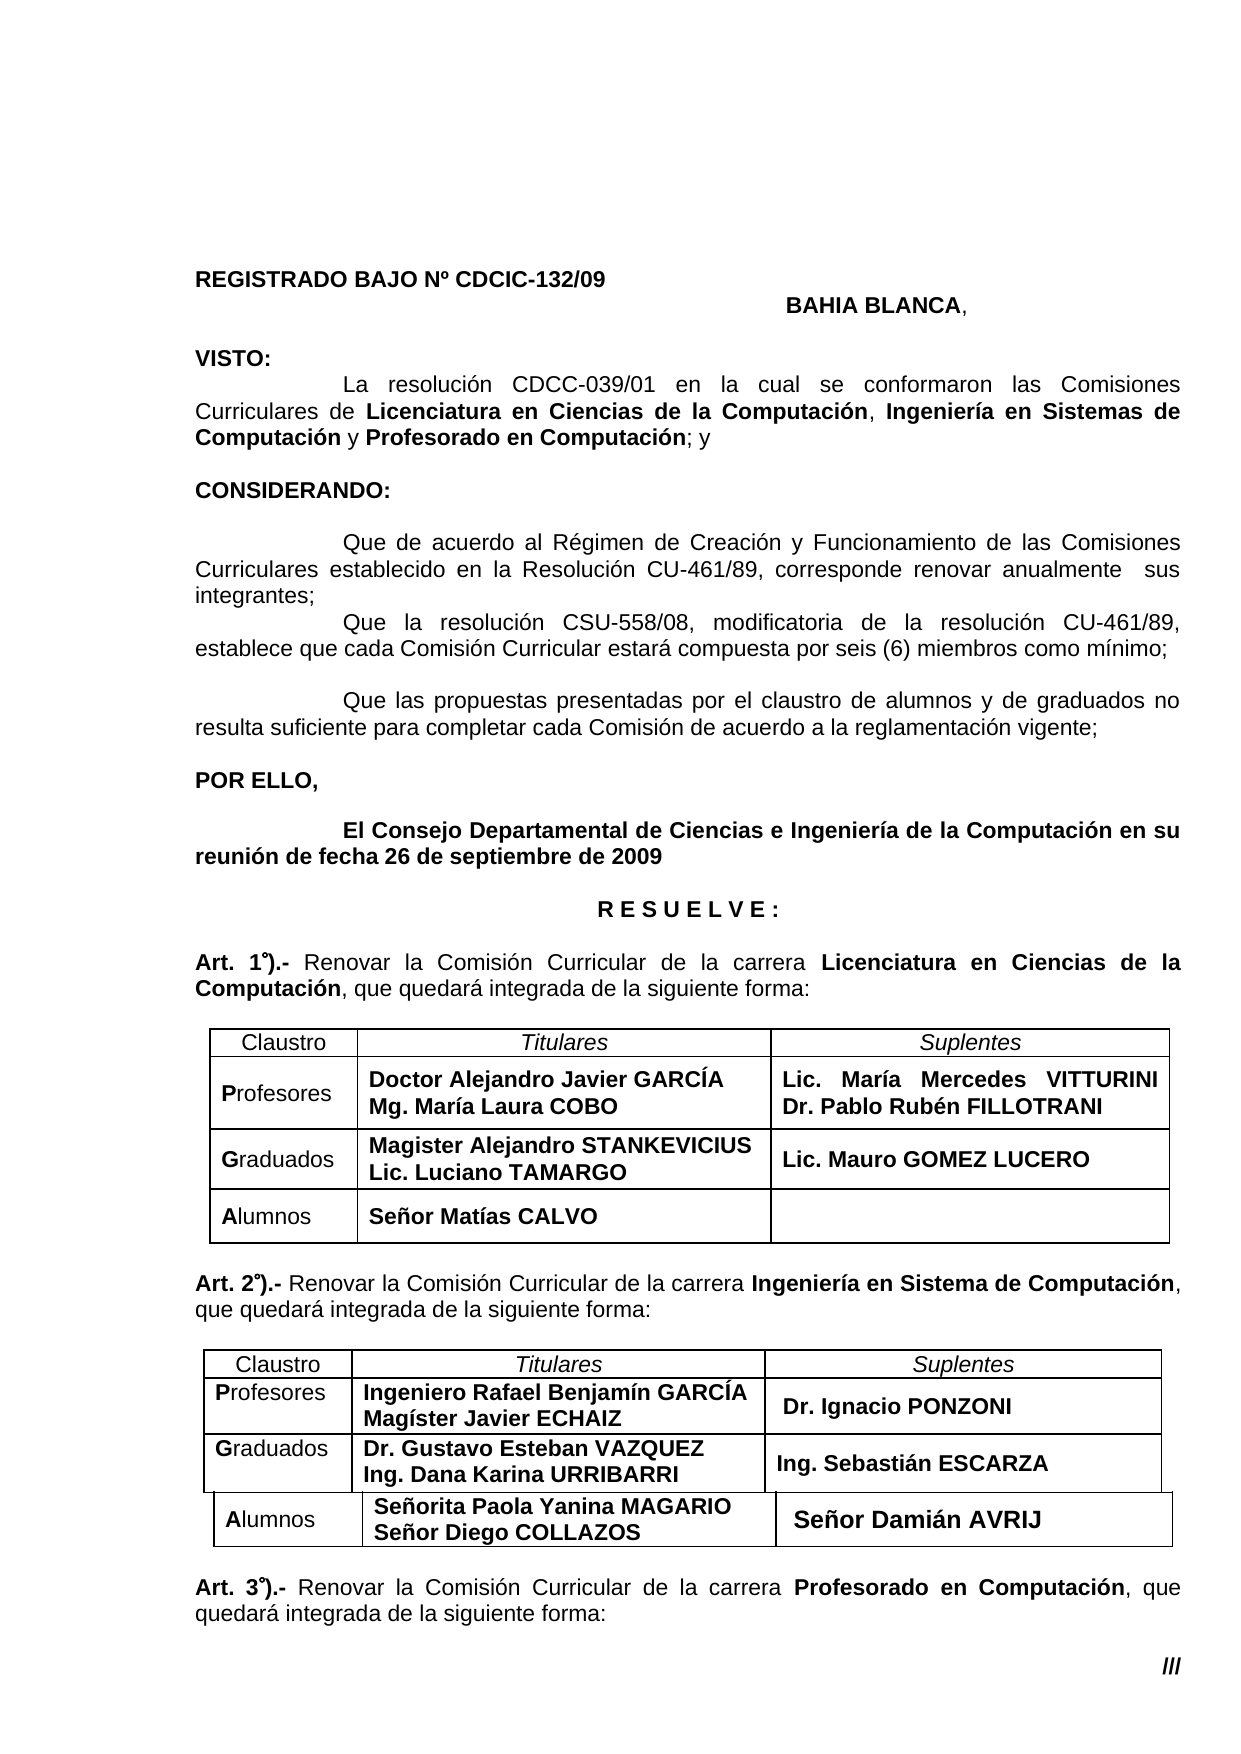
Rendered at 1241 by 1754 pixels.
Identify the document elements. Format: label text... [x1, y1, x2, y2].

table_cell Lic. María Mercedes VITTURINI Dr. Pablo Rubén FILLOTRANI [772, 1057, 1169, 1128]
table_cell Dr. Gustavo Esteban VAZQUEZ Ing. Dana Karina URRIBARRI [353, 1435, 764, 1491]
table_cell [772, 1190, 1169, 1242]
table_cell Alumnos [211, 1190, 357, 1242]
text Que las propuestas presentadas por el claustro de alumnos y de graduados no resulta suficiente para completar cada Comisión de acuerdo a la reglamentación vigente; [195, 687, 1181, 740]
table_cell Graduados [211, 1130, 357, 1188]
text Que la resolución CSU-558/08, modificatoria de la resolución CU-461/89, establece que cada Comisión Curricular estará compuesta por seis (6) miembros como mínimo; [195, 608, 1181, 661]
text Art. 1).- Renovar la Comisión Curricular de la carrera Licenciatura en Ciencias de la Computación, que quedará integrada de la siguiente forma: [195, 949, 1181, 1001]
text R E S U E L V E : [195, 896, 1181, 922]
text El Consejo Departamental de Ciencias e Ingeniería de la Computación en su reunión de fecha 26 de septiembre de 2009 [195, 817, 1181, 870]
text VISTO: [195, 345, 1181, 371]
table_header Titulares [358, 1030, 770, 1056]
text /// [195, 1653, 1181, 1679]
text POR ELLO, [195, 767, 1181, 793]
table_cell Señor Damián AVRIJ [777, 1493, 1172, 1546]
table_cell Dr. Ignacio PONZONI [766, 1379, 1161, 1433]
table_cell Ing. Sebastián ESCARZA [766, 1435, 1161, 1491]
text La resolución CDCC-039/01 en la cual se conformaron las Comisiones Curriculares de Licenciatura en Ciencias de la Computación, Ingeniería en Sistemas de Computación y Profesorado en Computación; y [195, 371, 1181, 450]
table_header Claustro [211, 1030, 357, 1056]
table_header Titulares [353, 1351, 764, 1377]
text Que de acuerdo al Régimen de Creación y Funcionamiento de las Comisiones Curriculares establecido en la Resolución CU-461/89, corresponde renovar anualmente sus integrantes; [195, 529, 1181, 608]
table_cell Lic. Mauro GOMEZ LUCERO [772, 1130, 1169, 1188]
text BAHIA BLANCA, [195, 292, 1181, 318]
table_cell Profesores [211, 1057, 357, 1128]
table_cell Alumnos [215, 1493, 362, 1546]
text Art. 3).- Renovar la Comisión Curricular de la carrera Profesorado en Computación, que quedará integrada de la siguiente forma: [195, 1573, 1181, 1626]
table_cell Ingeniero Rafael Benjamín GARCÍA Magíster Javier ECHAIZ [353, 1379, 764, 1433]
table_cell Señor Matías CALVO [358, 1190, 770, 1242]
text Art. 2).- Renovar la Comisión Curricular de la carrera Ingeniería en Sistema de Computación, que quedará integrada de la siguiente forma: [195, 1270, 1181, 1323]
table_cell Magister Alejandro STANKEVICIUS Lic. Luciano TAMARGO [358, 1130, 770, 1188]
table_cell Señorita Paola Yanina MAGARIO Señor Diego COLLAZOS [363, 1493, 775, 1546]
table_cell Profesores [205, 1379, 351, 1433]
text REGISTRADO BAJO Nº CDCIC-132/09 [195, 266, 1181, 292]
table_cell Doctor Alejandro Javier GARCÍA Mg. María Laura COBO [358, 1057, 770, 1128]
table_cell Graduados [205, 1435, 351, 1491]
table_header Suplentes [766, 1351, 1161, 1377]
table_header Claustro [205, 1351, 351, 1377]
table_header Suplentes [772, 1030, 1169, 1056]
subtitle Considerando: [195, 477, 1181, 503]
